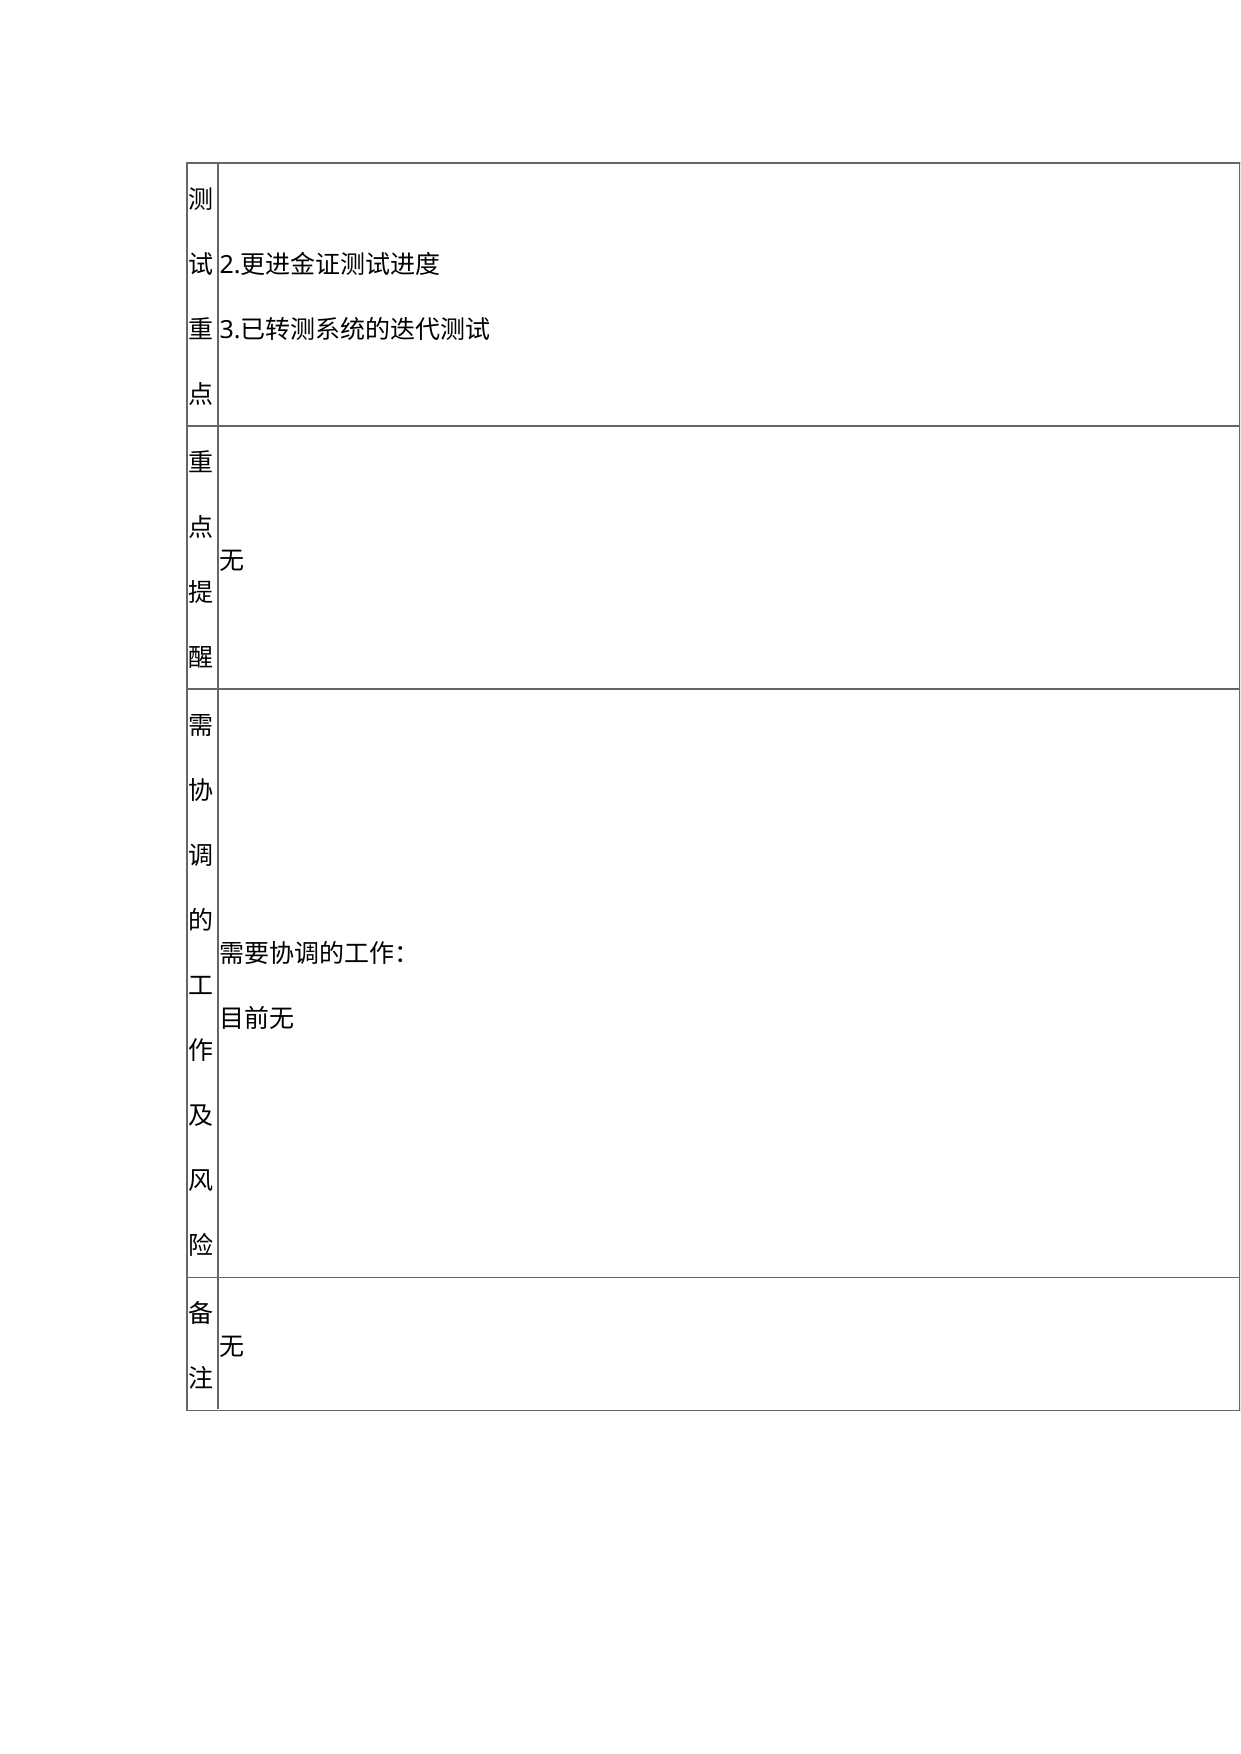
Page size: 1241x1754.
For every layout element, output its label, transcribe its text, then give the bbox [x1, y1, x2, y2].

table_cell 无 [219, 1278, 1239, 1409]
table_cell 备注 [188, 1278, 217, 1409]
table_cell 需要协调的工作： 目前无 [219, 690, 1239, 1276]
table_cell 需协调的工作及风险 [188, 690, 217, 1276]
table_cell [219, 164, 1239, 425]
table_cell 无 [219, 427, 1239, 688]
table_cell 下周测试重点 [188, 164, 217, 425]
table_cell 重点提醒 [188, 427, 217, 688]
